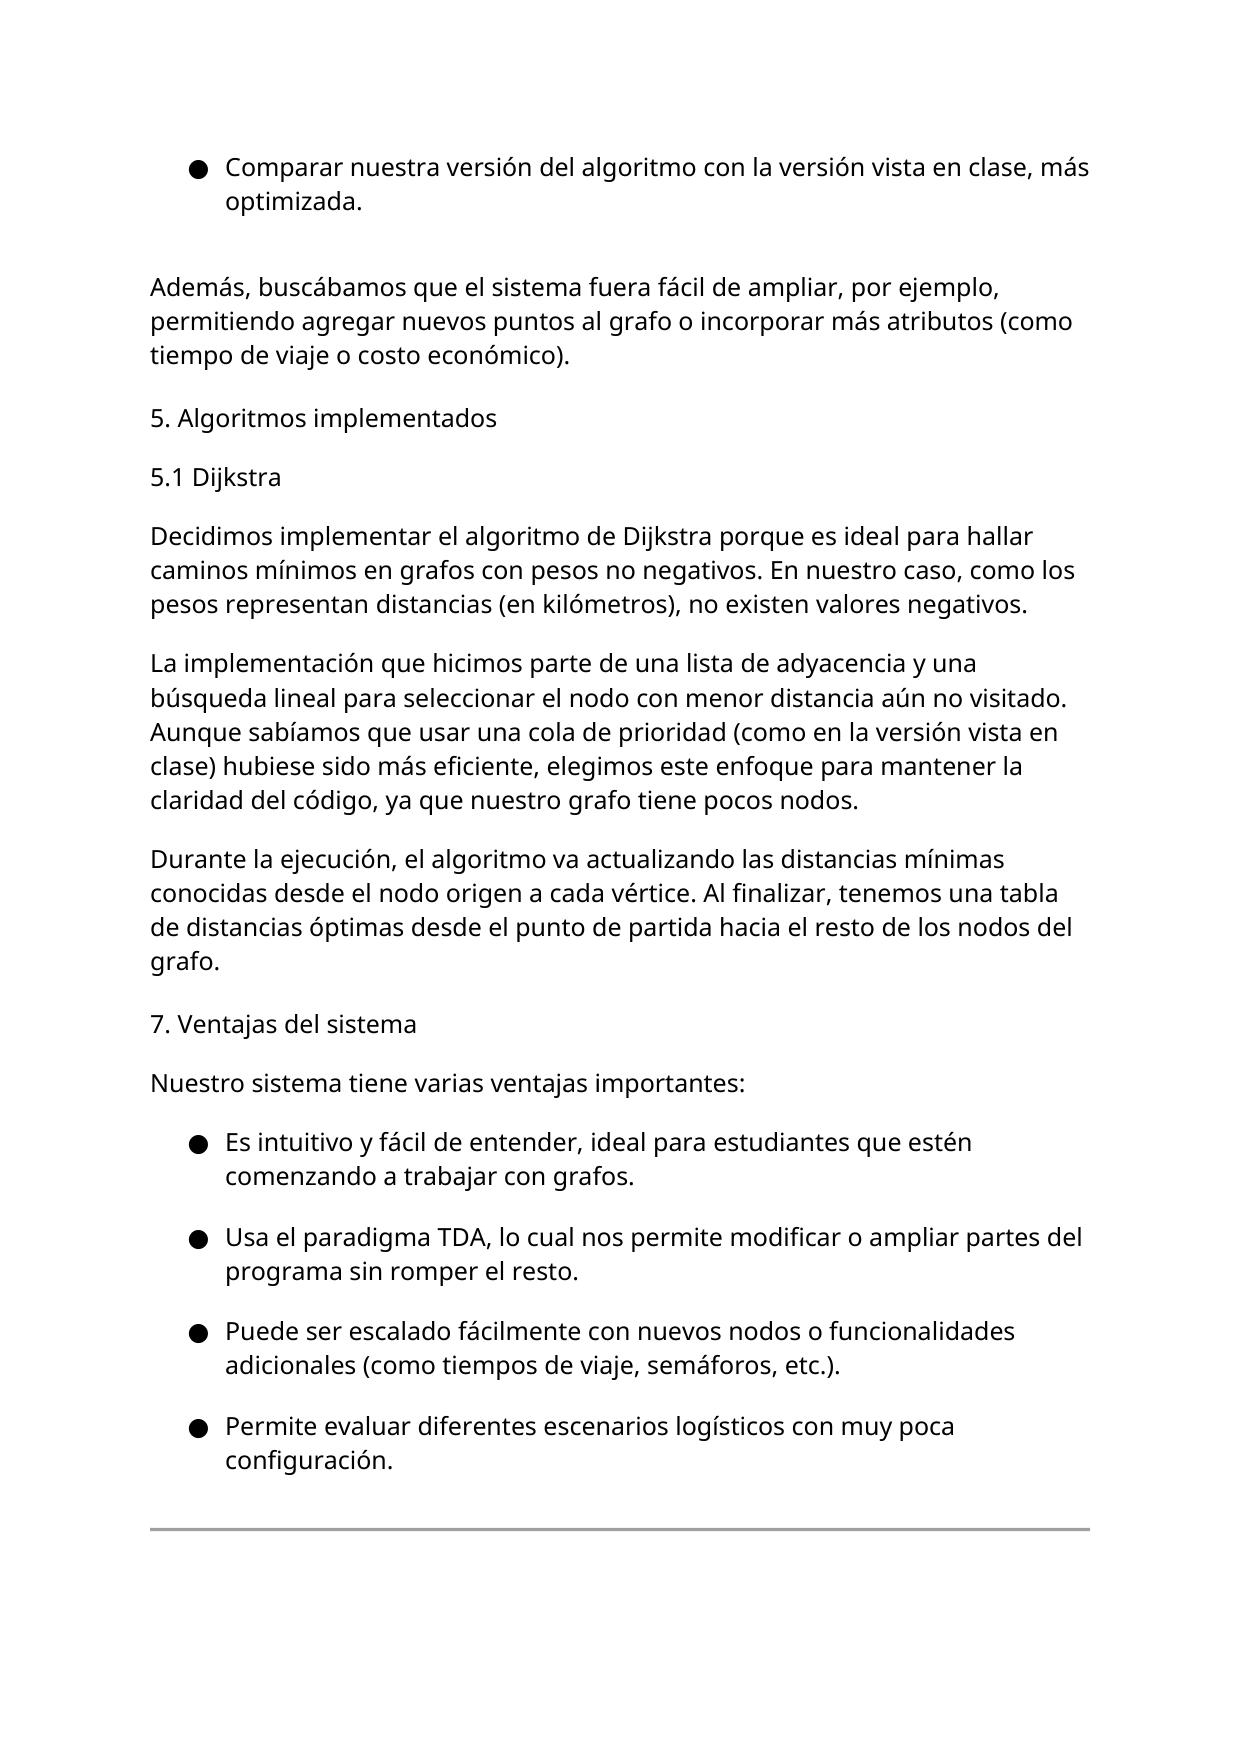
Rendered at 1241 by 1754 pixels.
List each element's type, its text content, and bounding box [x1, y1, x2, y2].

text Además, buscábamos que el sistema fuera fácil de ampliar, por ejemplo, permitiendo agregar nuevos puntos al grafo o incorporar más atributos (como tiempo de viaje o costo económico). [150, 269, 1090, 372]
subtitle 5. Algoritmos implementados [150, 401, 1090, 435]
list Usa el paradigma TDA, lo cual nos permite modificar o ampliar partes del programa sin romper el resto. [187, 1219, 1090, 1314]
text Durante la ejecución, el algoritmo va actualizando las distancias mínimas conocidas desde el nodo origen a cada vértice. Al finalizar, tenemos una tabla de distancias óptimas desde el punto de partida hacia el resto de los nodos del grafo. [150, 841, 1090, 978]
subtitle 5.1 Dijkstra [150, 460, 1090, 494]
list Permite evaluar diferentes escenarios logísticos con muy poca configuración. [187, 1408, 1090, 1503]
subtitle 7. Ventajas del sistema [150, 1007, 1090, 1041]
text Decidimos implementar el algoritmo de Dijkstra porque es ideal para hallar caminos mínimos en grafos con pesos no negativos. En nuestro caso, como los pesos representan distancias (en kilómetros), no existen valores negativos. [150, 519, 1090, 621]
list Comparar nuestra versión del algoritmo con la versión vista en clase, más optimizada. [187, 150, 1090, 244]
list Es intuitivo y fácil de entender, ideal para estudiantes que estén comenzando a trabajar con grafos. [187, 1125, 1090, 1219]
text La implementación que hicimos parte de una lista de adyacencia y una búsqueda lineal para seleccionar el nodo con menor distancia aún no visitado. Aunque sabíamos que usar una cola de prioridad (como en la versión vista en clase) hubiese sido más eficiente, elegimos este enfoque para mantener la claridad del código, ya que nuestro grafo tiene pocos nodos. [150, 646, 1090, 816]
list Puede ser escalado fácilmente con nuevos nodos o funcionalidades adicionales (como tiempos de viaje, semáforos, etc.). [187, 1314, 1090, 1408]
text Nuestro sistema tiene varias ventajas importantes: [150, 1066, 1090, 1100]
